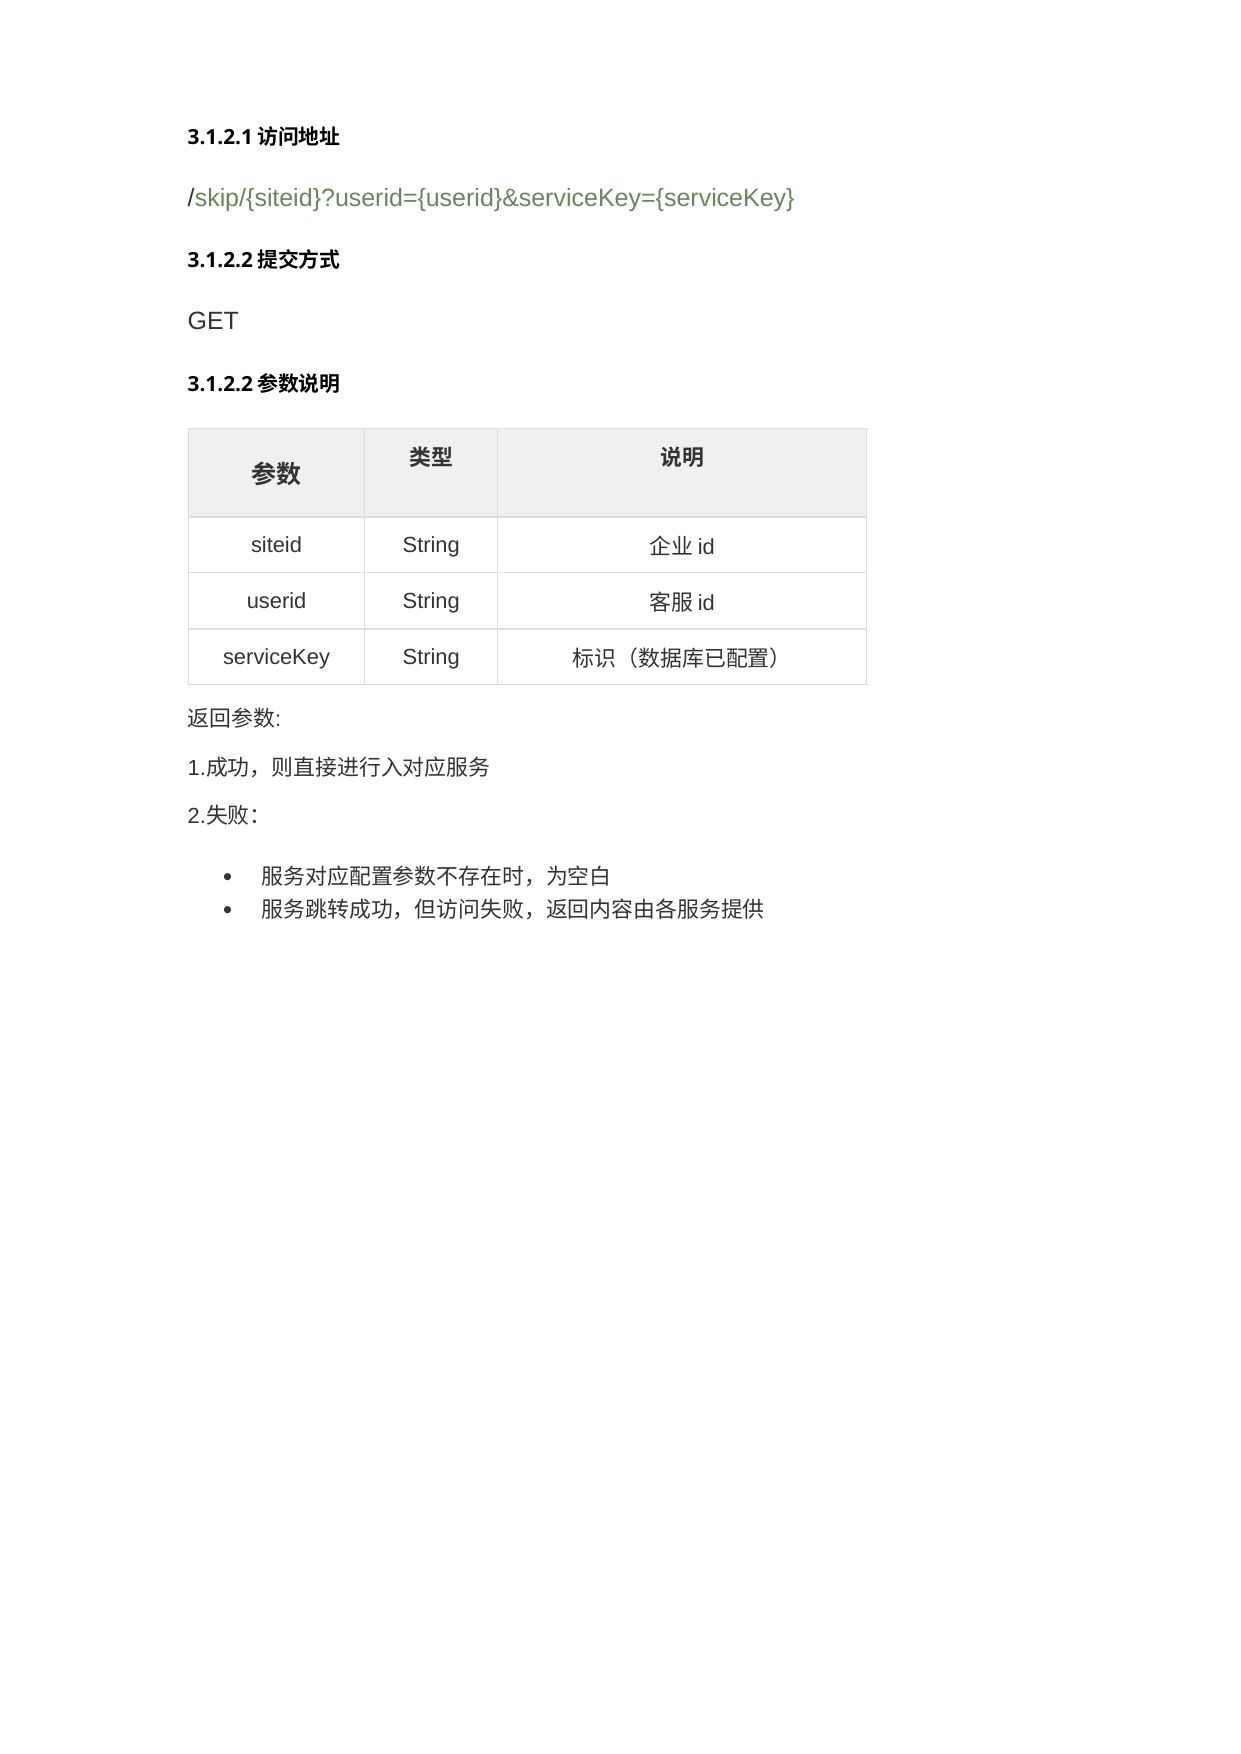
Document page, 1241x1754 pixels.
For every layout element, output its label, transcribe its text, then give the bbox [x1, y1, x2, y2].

table_cell 客服id [498, 573, 866, 628]
table_cell siteid [189, 518, 364, 572]
table_header 类型 [365, 429, 497, 516]
text /skip/{siteid}?userid={userid}&serviceKey={serviceKey} [187, 181, 1053, 213]
subtitle 3.1.2.2参数说明 [187, 366, 1053, 398]
table_cell userid [189, 573, 364, 628]
table_cell 企业id [498, 518, 866, 572]
text 2.失败： [187, 797, 1053, 830]
list 服务对应配置参数不存在时，为空白 [224, 859, 1053, 891]
text 返回参数: [187, 701, 1053, 733]
subtitle 3.1.2.1访问地址 [187, 119, 1053, 152]
table_cell 标识（数据库已配置） [498, 630, 866, 684]
table_header 说明 [498, 429, 866, 516]
table_header 参数 [189, 429, 364, 516]
text 1.成功，则直接进行入对应服务 [187, 749, 1053, 782]
list 服务跳转成功，但访问失败，返回内容由各服务提供 [224, 891, 1053, 924]
table_cell String [365, 573, 497, 628]
table_cell String [365, 630, 497, 684]
table_cell String [365, 518, 497, 572]
subtitle 3.1.2.2提交方式 [187, 242, 1053, 275]
text GET [187, 304, 1053, 337]
table_cell serviceKey [189, 630, 364, 684]
